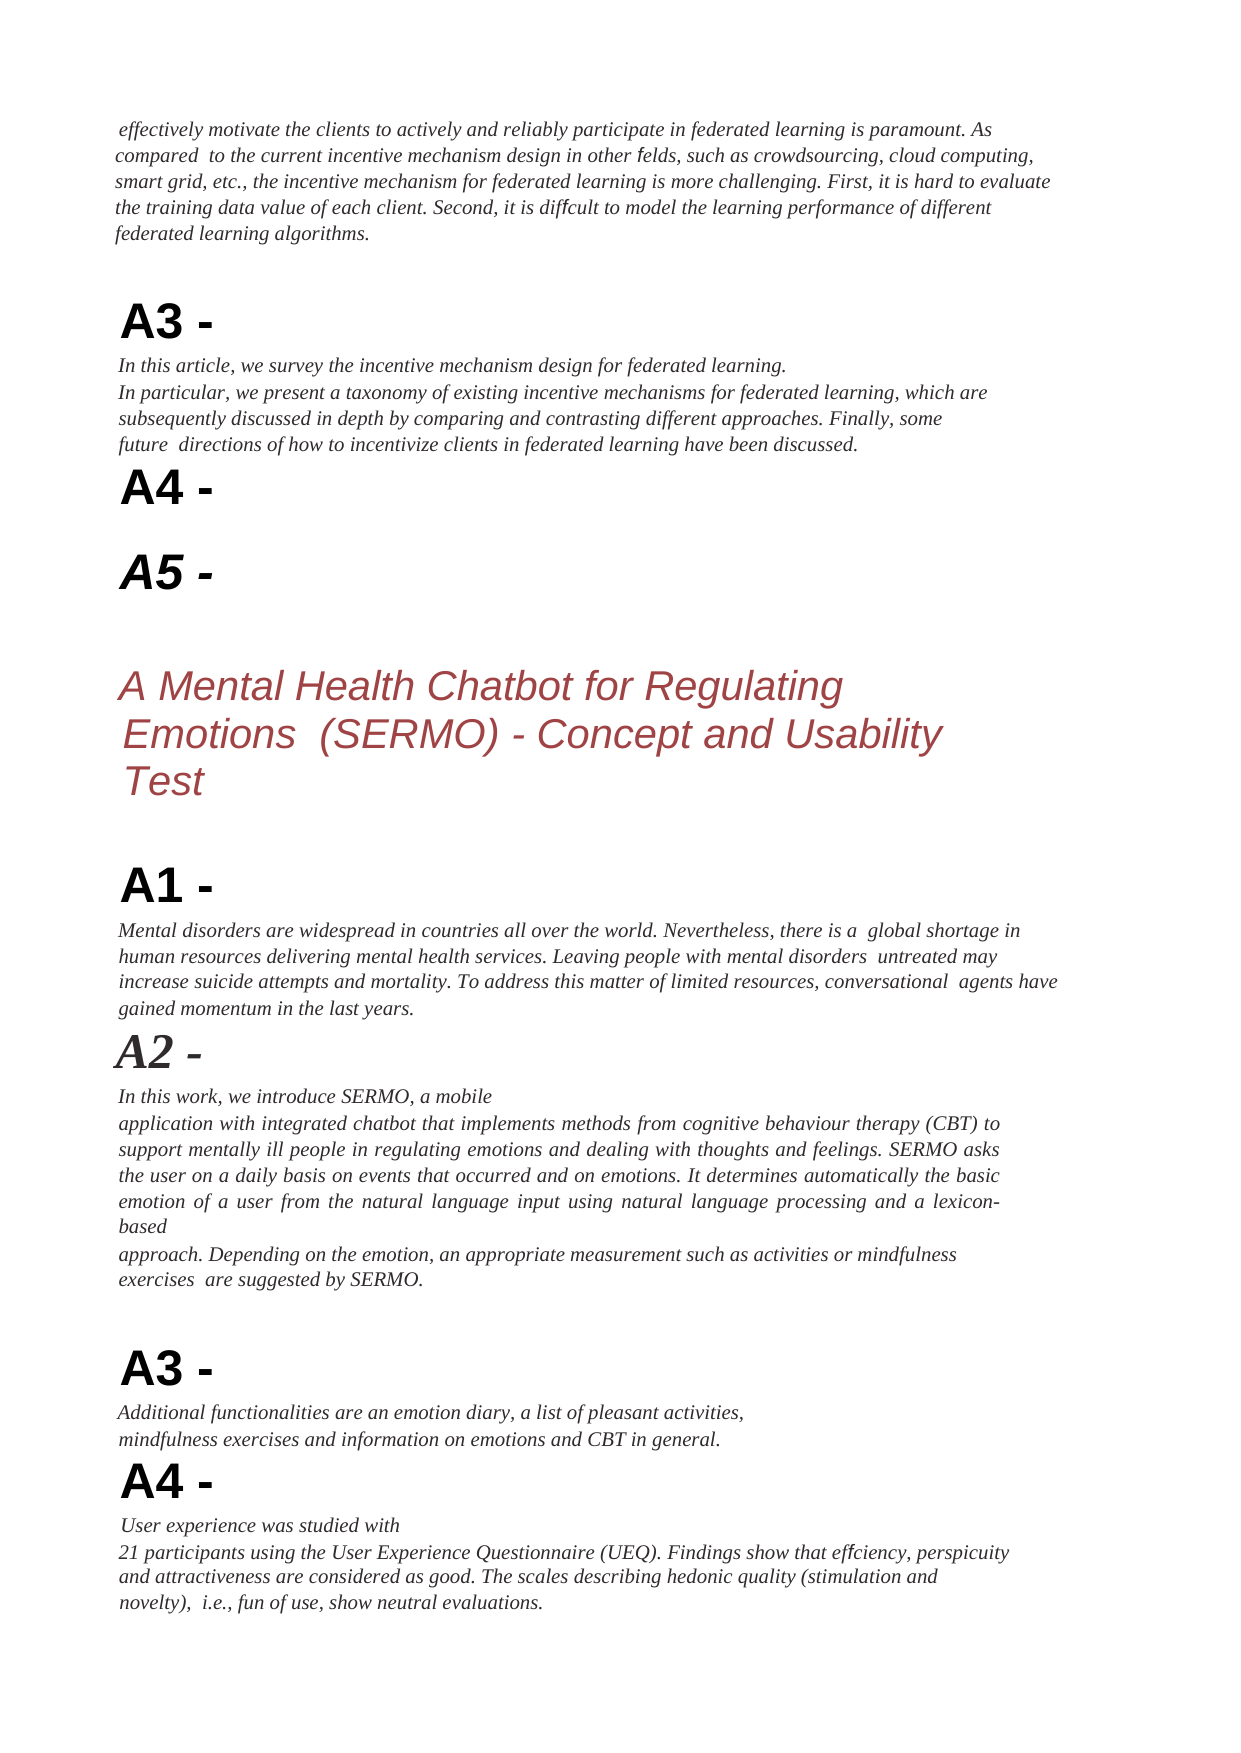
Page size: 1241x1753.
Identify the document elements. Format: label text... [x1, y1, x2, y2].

text 21 participants using the User Experience Questionnaire (UEQ). Findings show that effciency, perspicuity [118, 1539, 1117, 1564]
text A2 - [115, 1021, 1117, 1079]
text mindfulness exercises and information on emotions and CBT in general. [118, 1426, 1117, 1451]
text In this article, we survey the incentive mechanism design for federated learning. [118, 353, 1117, 377]
text Additional functionalities are an emotion diary, a list of pleasant activities, [117, 1400, 1117, 1424]
text In this work, we introduce SERMO, a mobile [118, 1084, 1117, 1108]
text A5 - [119, 542, 1117, 600]
text A4 - [119, 1451, 1117, 1509]
text Mental disorders are widespread in countries all over the world. Nevertheless, there is a global shortage in human resources delivering mental health services. Leaving people with mental disorders untreated may increase suicide attempts and mortality. To address this matter of limited resources, conversational agents have gained momentum in the last years. [118, 918, 1068, 1019]
text A Mental Health Chatbot for Regulating Emotions (SERMO) - Concept and Usability Test [119, 662, 1028, 804]
text A3 - [119, 292, 1117, 349]
text A4 - [119, 458, 1117, 515]
text A1 - [119, 856, 1117, 913]
text effectively motivate the clients to actively and reliably participate in federated learning is paramount. As compared to the current incentive mechanism design in other felds, such as crowdsourcing, cloud computing, smart grid, etc., the incentive mechanism for federated learning is more challenging. First, it is hard to evaluate the training data value of each client. Second, it is diffcult to model the learning performance of different federated learning algorithms. [115, 117, 1080, 245]
text and attractiveness are considered as good. The scales describing hedonic quality (stimulation and novelty), i.e., fun of use, show neutral evaluations. [118, 1564, 1014, 1614]
text approach. Depending on the emotion, an appropriate measurement such as activities or mindfulness exercises are suggested by SERMO. [118, 1241, 1036, 1291]
text application with integrated chatbot that implements methods from cognitive behaviour therapy (CBT) to support mentally ill people in regulating emotions and dealing with thoughts and feelings. SERMO asks the user on a daily basis on events that occurred and on emotions. It determines automatically the basic emotion of a user from the natural language input using natural language processing and a lexicon-based [118, 1111, 1004, 1238]
text In particular, we present a taxonomy of existing incentive mechanisms for federated learning, which are subsequently discussed in depth by comparing and contrasting different approaches. Finally, some future directions of how to incentivize clients in federated learning have been discussed. [118, 380, 994, 456]
text A3 - [119, 1338, 1117, 1396]
text User experience was studied with [120, 1513, 1117, 1537]
